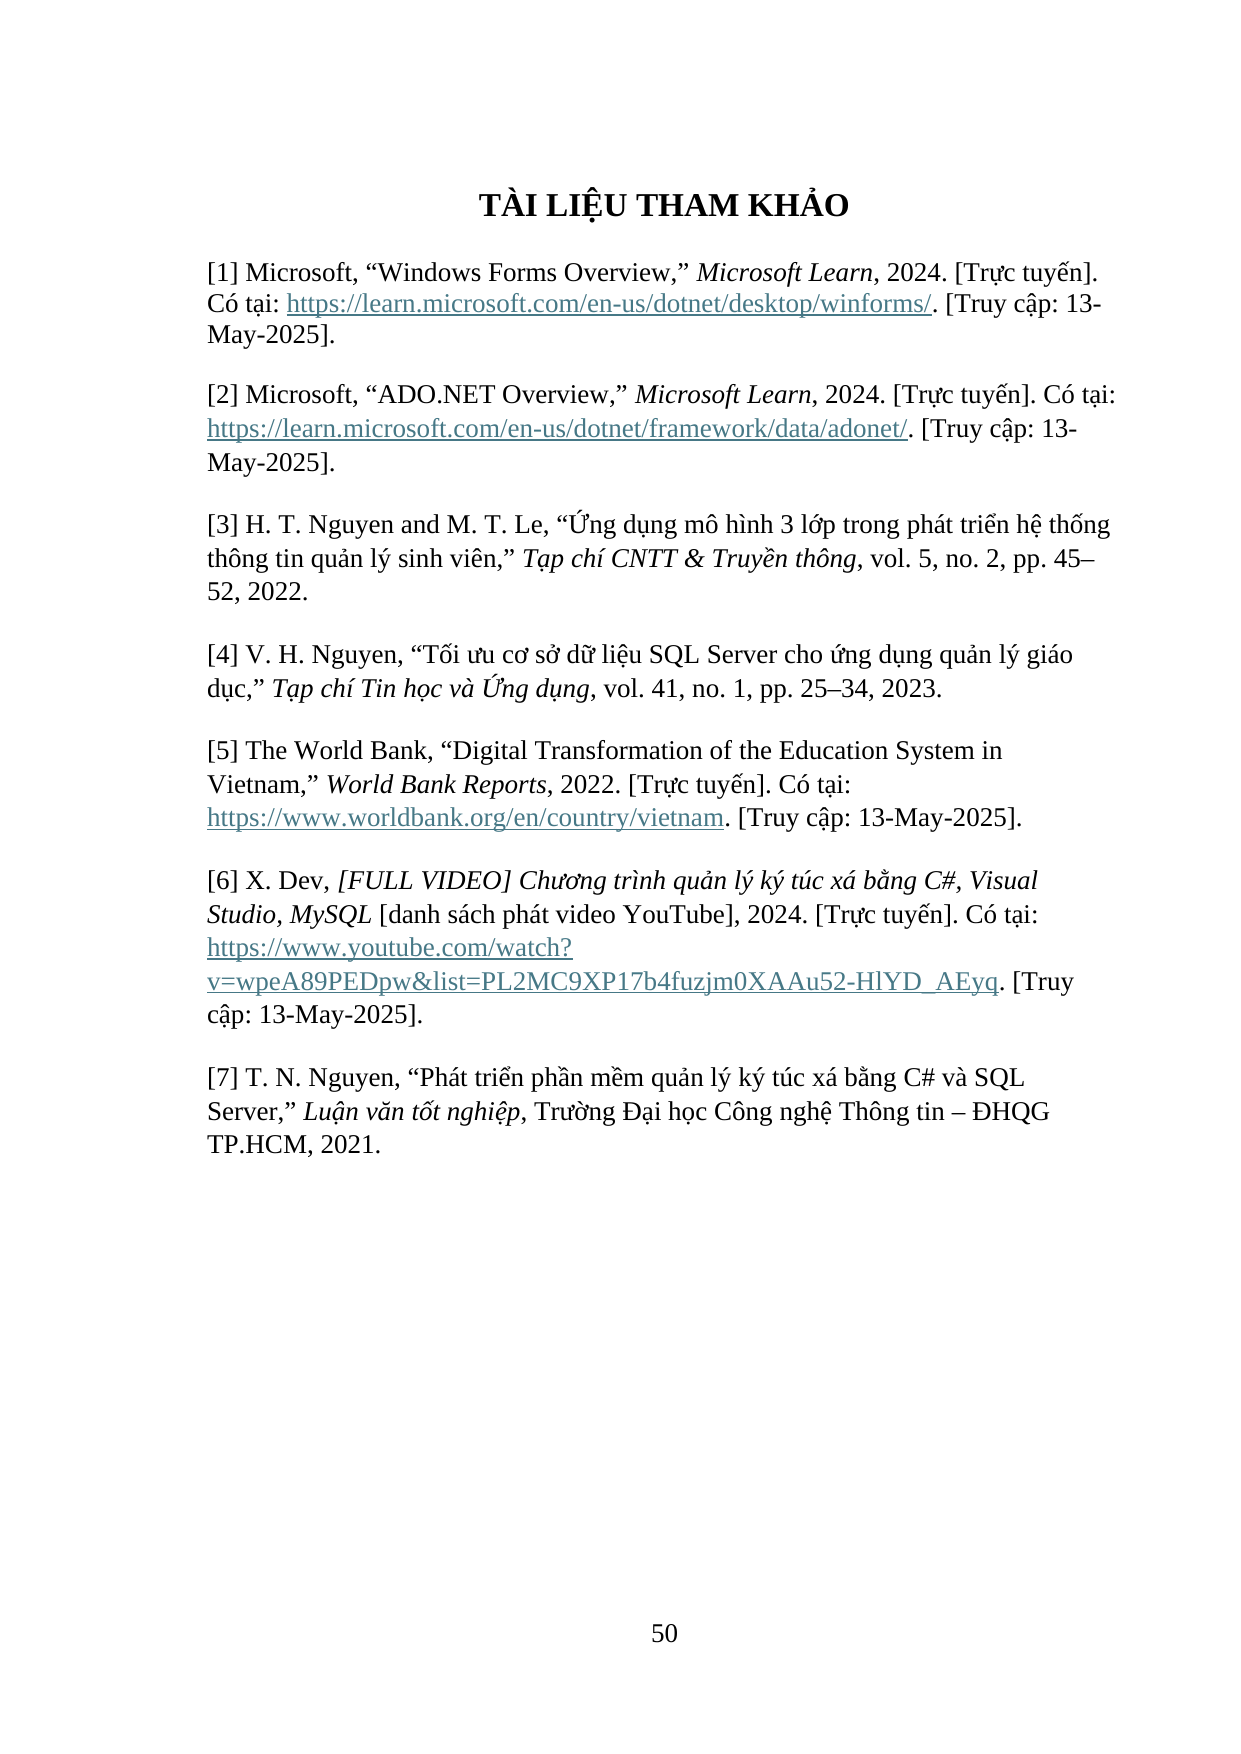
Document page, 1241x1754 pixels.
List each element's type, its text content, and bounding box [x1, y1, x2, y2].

text [4] V. H. Nguyen, “Tối ưu cơ sở dữ liệu SQL Server cho ứng dụng quản lý giáo dục,” Tạp chí Tin học và Ứng dụng, vol. 41, no. 1, pp. 25–34, 2023. [207, 638, 1122, 703]
text [1] Microsoft, “Windows Forms Overview,” Microsoft Learn, 2024. [Trực tuyến]. Có tại: https://learn.microsoft.com/en-us/dotnet/desktop/winforms/. [Truy cập: 13-May-2025]. [207, 256, 1122, 349]
text [7] T. N. Nguyen, “Phát triển phần mềm quản lý ký túc xá bằng C# và SQL Server,” Luận văn tốt nghiệp, Trường Đại học Công nghệ Thông tin – ĐHQG TP.HCM, 2021. [207, 1061, 1122, 1159]
text [5] The World Bank, “Digital Transformation of the Education System in Vietnam,” World Bank Reports, 2022. [Trực tuyến]. Có tại: https://www.worldbank.org/en/country/vietnam. [Truy cập: 13-May-2025]. [207, 734, 1122, 833]
subtitle Tài liệu tham khảo [207, 186, 1122, 224]
text [3] H. T. Nguyen and M. T. Le, “Ứng dụng mô hình 3 lớp trong phát triển hệ thống thông tin quản lý sinh viên,” Tạp chí CNTT & Truyền thông, vol. 5, no. 2, pp. 45–52, 2022. [207, 508, 1122, 607]
text [6] X. Dev, [FULL VIDEO] Chương trình quản lý ký túc xá bằng C#, Visual Studio, MySQL [danh sách phát video YouTube], 2024. [Trực tuyến]. Có tại: https://www.youtube.com/watch?v=wpeA89PEDpw&list=PL2MC9XP17b4fuzjm0XAAu52-HlYD_AEyq. [Truy cập: 13-May-2025]. [207, 864, 1122, 1029]
text [2] Microsoft, “ADO.NET Overview,” Microsoft Learn, 2024. [Trực tuyến]. Có tại: https://learn.microsoft.com/en-us/dotnet/framework/data/adonet/. [Truy cập: 13-May-2025]. [207, 379, 1122, 477]
